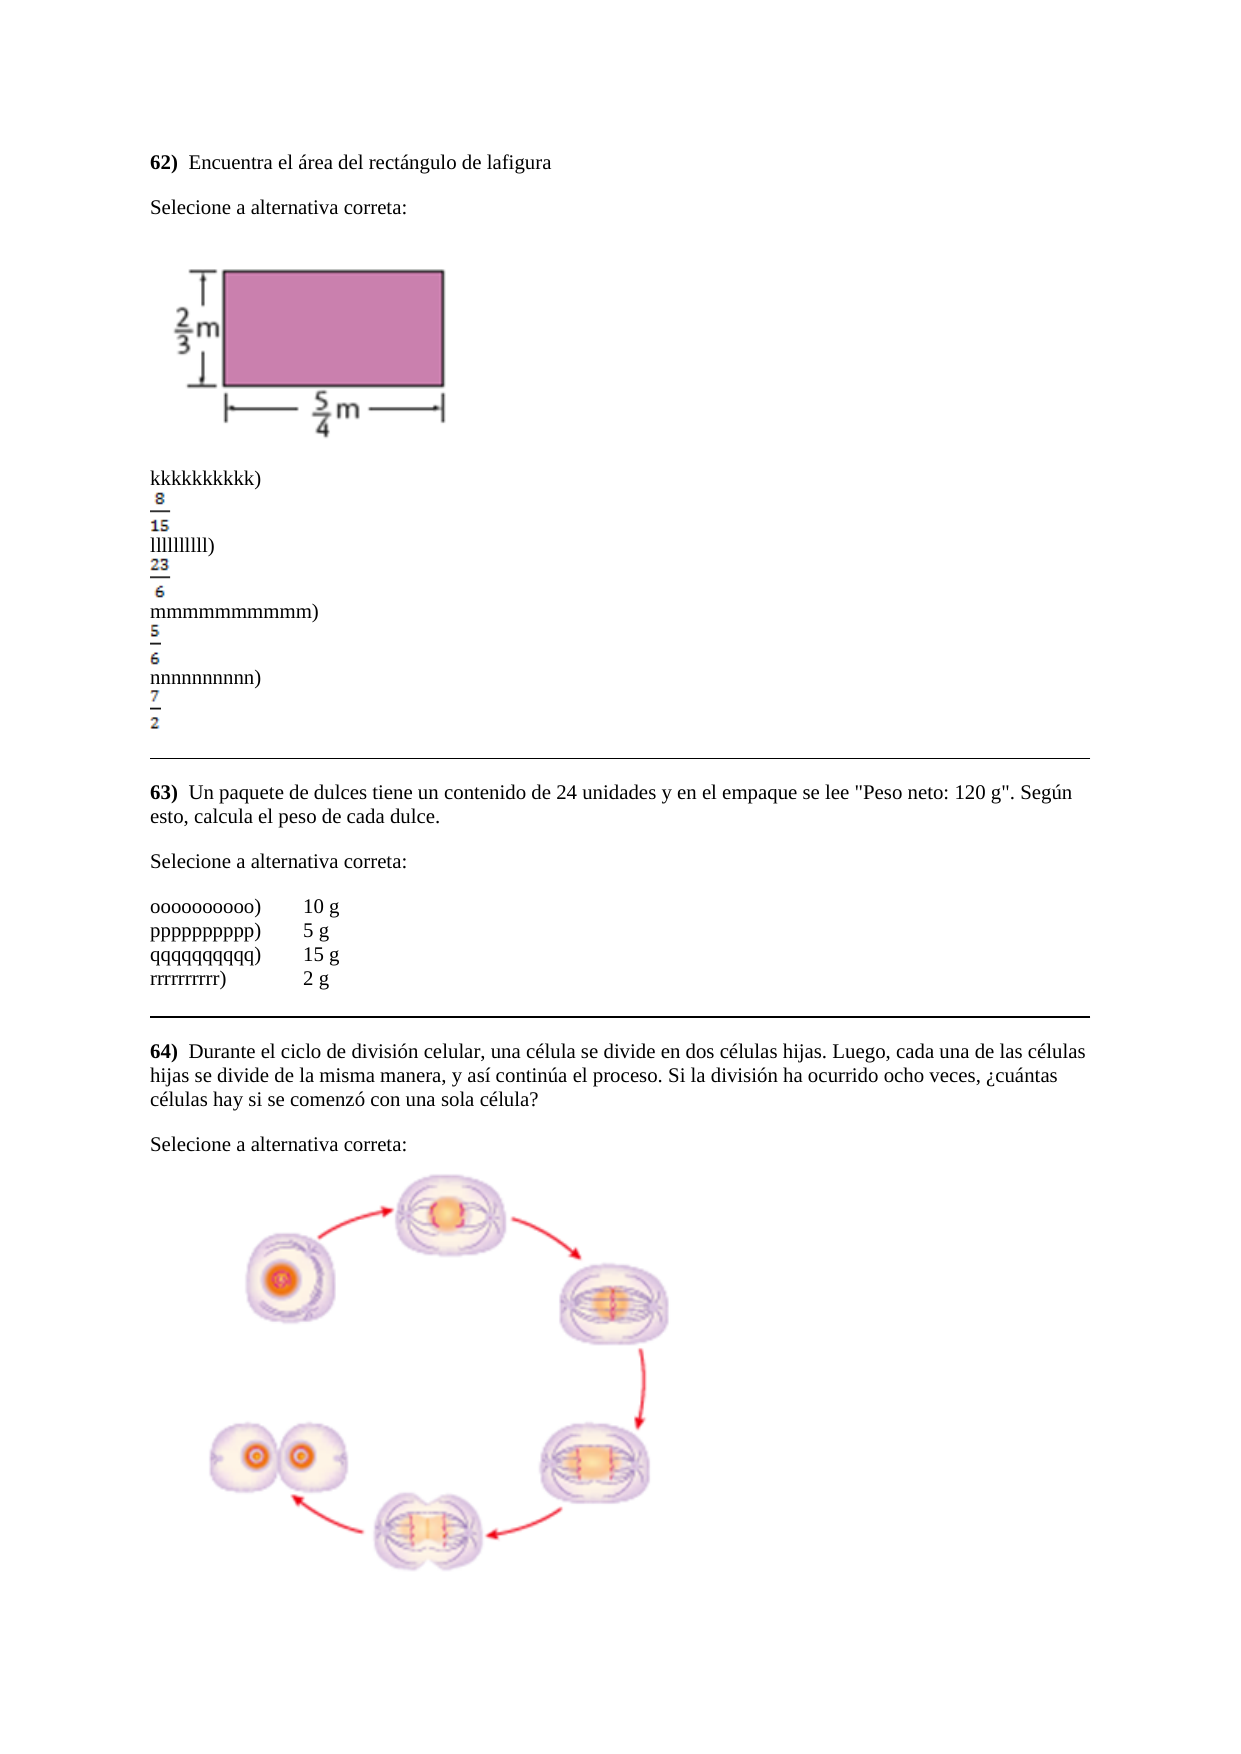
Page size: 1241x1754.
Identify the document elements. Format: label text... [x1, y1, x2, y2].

text Selecione a alternativa correta: [150, 849, 1090, 873]
picture [150, 1166, 758, 1581]
picture [150, 689, 161, 732]
picture [150, 490, 171, 533]
picture [150, 622, 161, 666]
list 5 g [150, 918, 1090, 942]
text Selecione a alternativa correta: [150, 1132, 1090, 1156]
text 62) Encuentra el área del rectángulo de lafigura [150, 150, 1090, 174]
picture [150, 229, 532, 456]
text Selecione a alternativa correta: [150, 195, 1090, 219]
list 15 g [150, 942, 1090, 966]
list 2 g [150, 966, 1090, 990]
picture [150, 556, 171, 599]
list 10 g [150, 894, 1090, 918]
text 64) Durante el ciclo de división celular, una célula se divide en dos células hijas. Luego, cada una de las células hijas se divide de la misma manera, y así continúa el proceso. Si la división ha ocurrido ocho veces, ¿cuántas células hay si se comenzó con una sola célula? [150, 1038, 1090, 1111]
text 63) Un paquete de dulces tiene un contenido de 24 unidades y en el empaque se lee "Peso neto: 120 g". Según esto, calcula el peso de cada dulce. [150, 780, 1090, 828]
